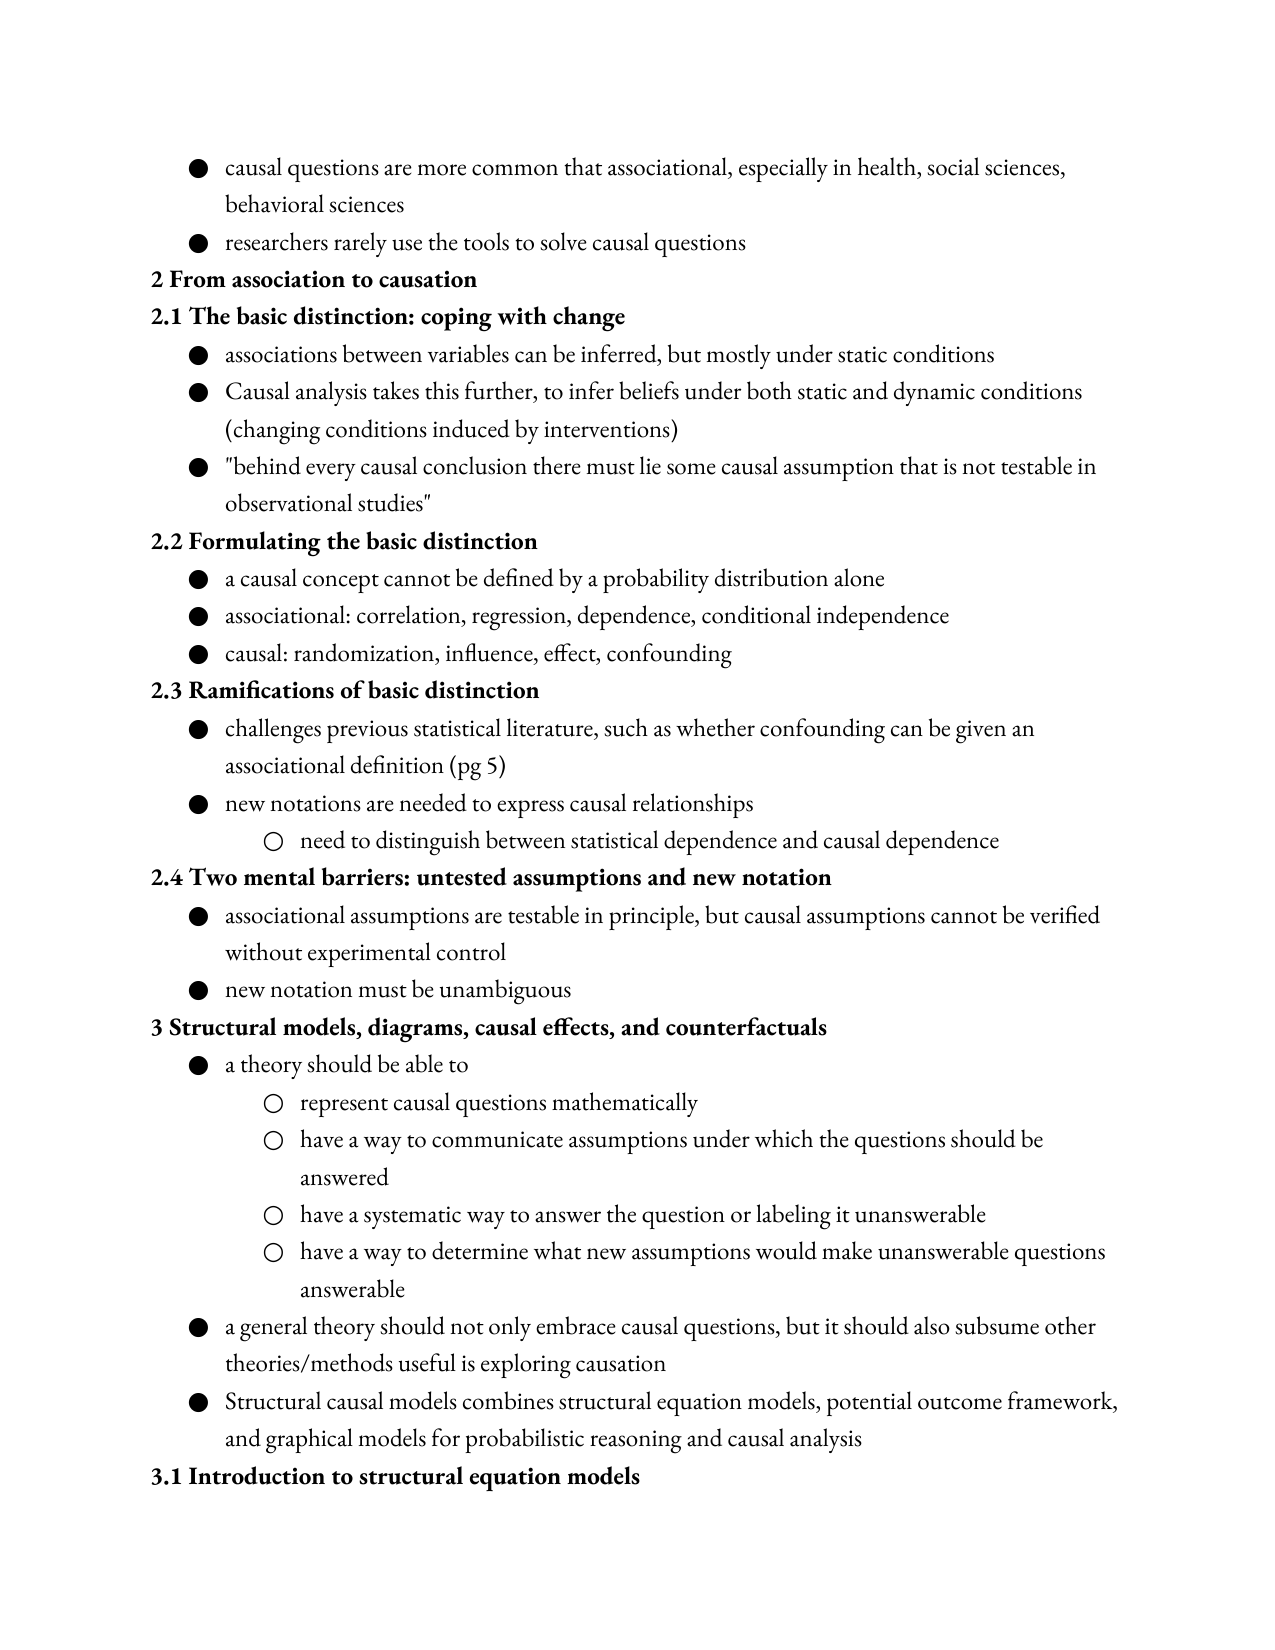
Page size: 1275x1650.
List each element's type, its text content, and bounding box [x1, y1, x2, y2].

list causal questions are more common that associational, especially in health, social sciences, behavioral sciences [187, 150, 1125, 220]
text 3 Structural models, diagrams, causal effects, and counterfactuals [150, 1010, 1125, 1043]
list a causal concept cannot be defined by a probability distribution alone [187, 561, 1125, 594]
list associations between variables can be inferred, but mostly under static conditions [187, 337, 1125, 369]
list associational assumptions are testable in principle, but causal assumptions cannot be verified without experimental control [187, 898, 1125, 968]
list causal: randomization, influence, effect, confounding [187, 636, 1125, 669]
list have a way to determine what new assumptions would make unanswerable questions answerable [262, 1234, 1125, 1304]
list a general theory should not only embrace causal questions, but it should also subsume other theories/methods useful is exploring causation [187, 1309, 1125, 1379]
list researchers rarely use the tools to solve causal questions [187, 225, 1125, 257]
list represent causal questions mathematically [262, 1085, 1125, 1117]
text 2.1 The basic distinction: coping with change [150, 299, 1125, 332]
list challenges previous statistical literature, such as whether confounding can be given an associational definition (pg 5) [187, 711, 1125, 781]
list new notations are needed to express causal relationships [187, 786, 1125, 818]
text 2.3 Ramifications of basic distinction [150, 673, 1125, 706]
text 2 From association to causation [150, 262, 1125, 295]
text 3.1 Introduction to structural equation models [150, 1459, 1125, 1491]
list Causal analysis takes this further, to infer beliefs under both static and dynamic conditions (changing conditions induced by interventions) [187, 374, 1125, 444]
text 2.4 Two mental barriers: untested assumptions and new notation [150, 861, 1125, 893]
list Structural causal models combines structural equation models, potential outcome framework, and graphical models for probabilistic reasoning and causal analysis [187, 1384, 1125, 1454]
list "behind every causal conclusion there must lie some causal assumption that is not testable in observational studies" [187, 449, 1125, 519]
list a theory should be able to [187, 1047, 1125, 1080]
list need to distinguish between statistical dependence and causal dependence [262, 823, 1125, 856]
list have a way to communicate assumptions under which the questions should be answered [262, 1122, 1125, 1192]
list associational: correlation, regression, dependence, conditional independence [187, 599, 1125, 631]
text 2.2 Formulating the basic distinction [150, 524, 1125, 557]
list have a systematic way to answer the question or labeling it unanswerable [262, 1197, 1125, 1230]
list new notation must be unambiguous [187, 973, 1125, 1005]
